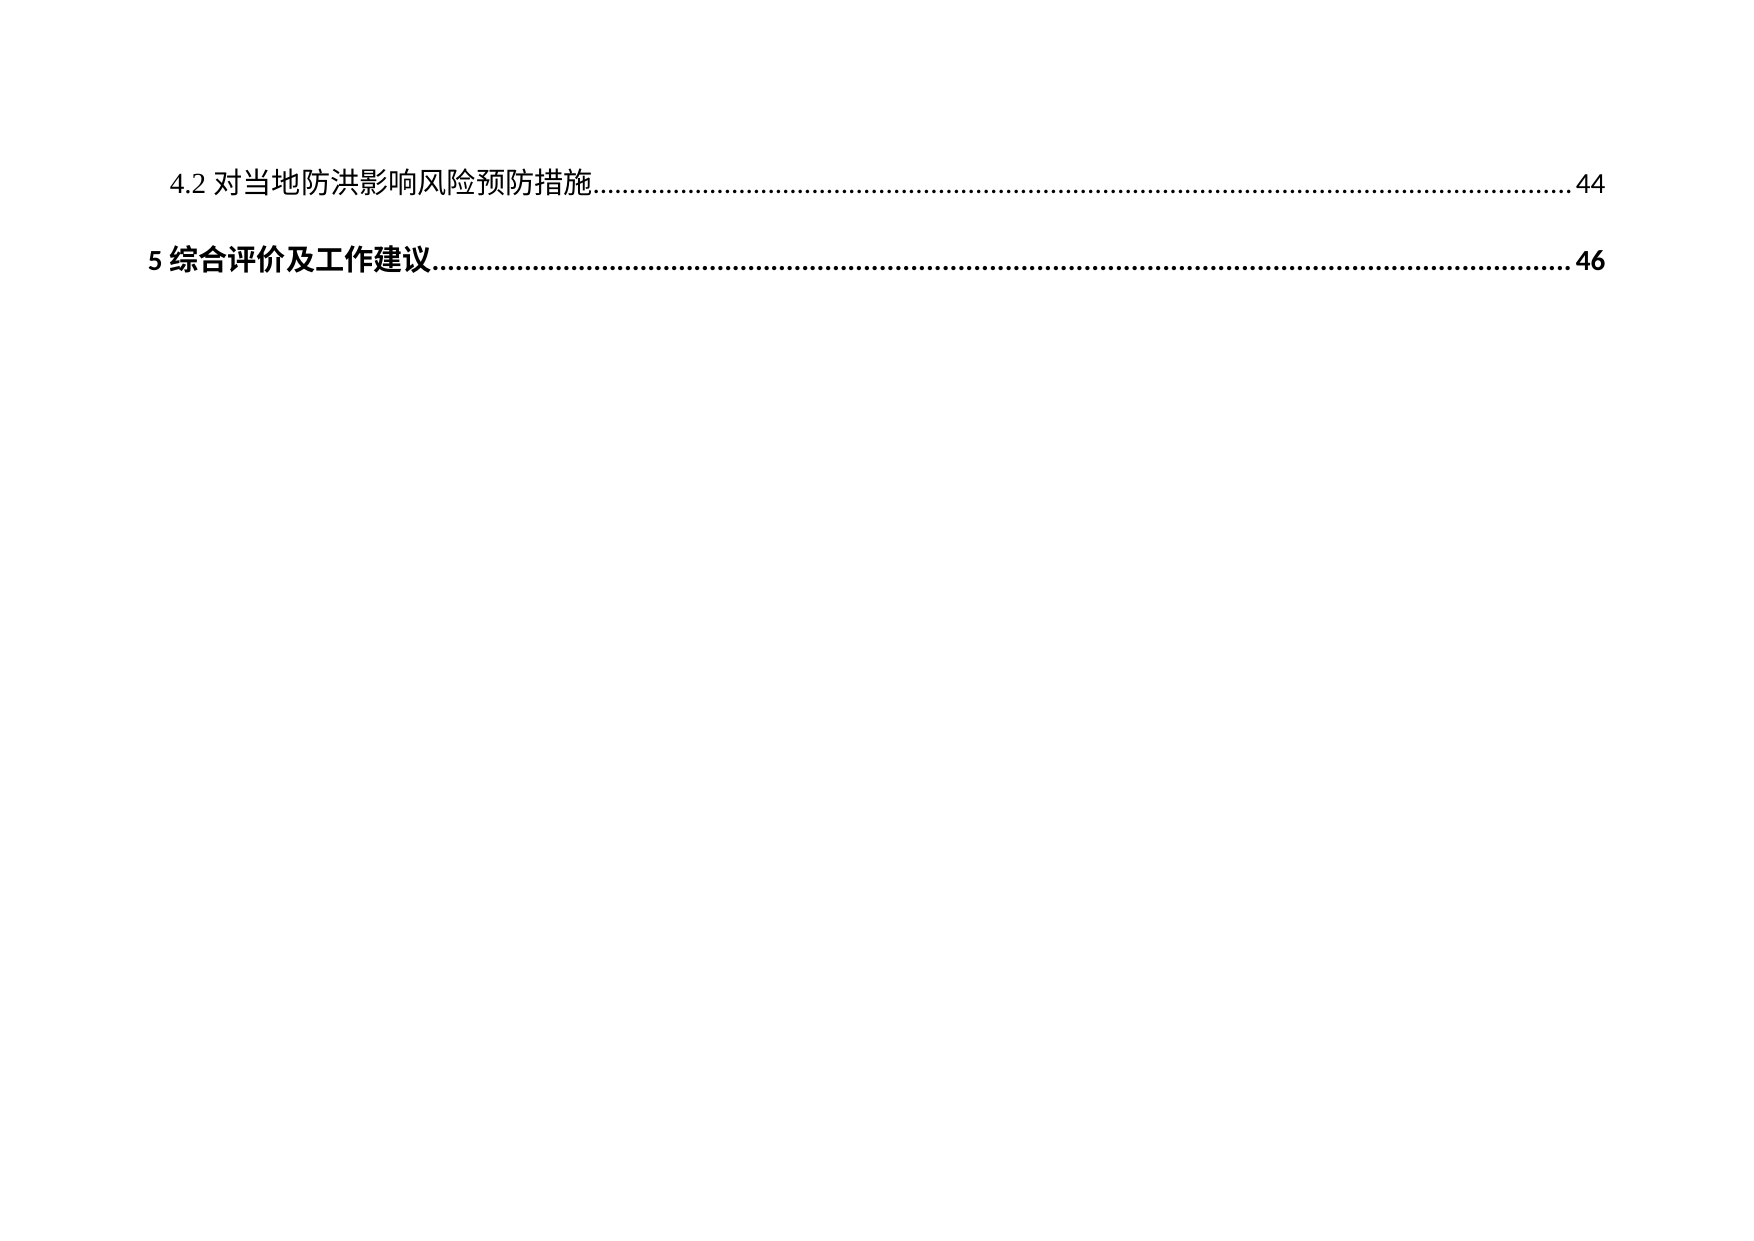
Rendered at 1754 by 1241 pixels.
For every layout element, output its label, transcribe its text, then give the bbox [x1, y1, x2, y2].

text 4.2 对当地防洪影响风险预防措施 44 [169, 148, 1606, 213]
text 5 综合评价及工作建议 46 [148, 226, 1606, 291]
